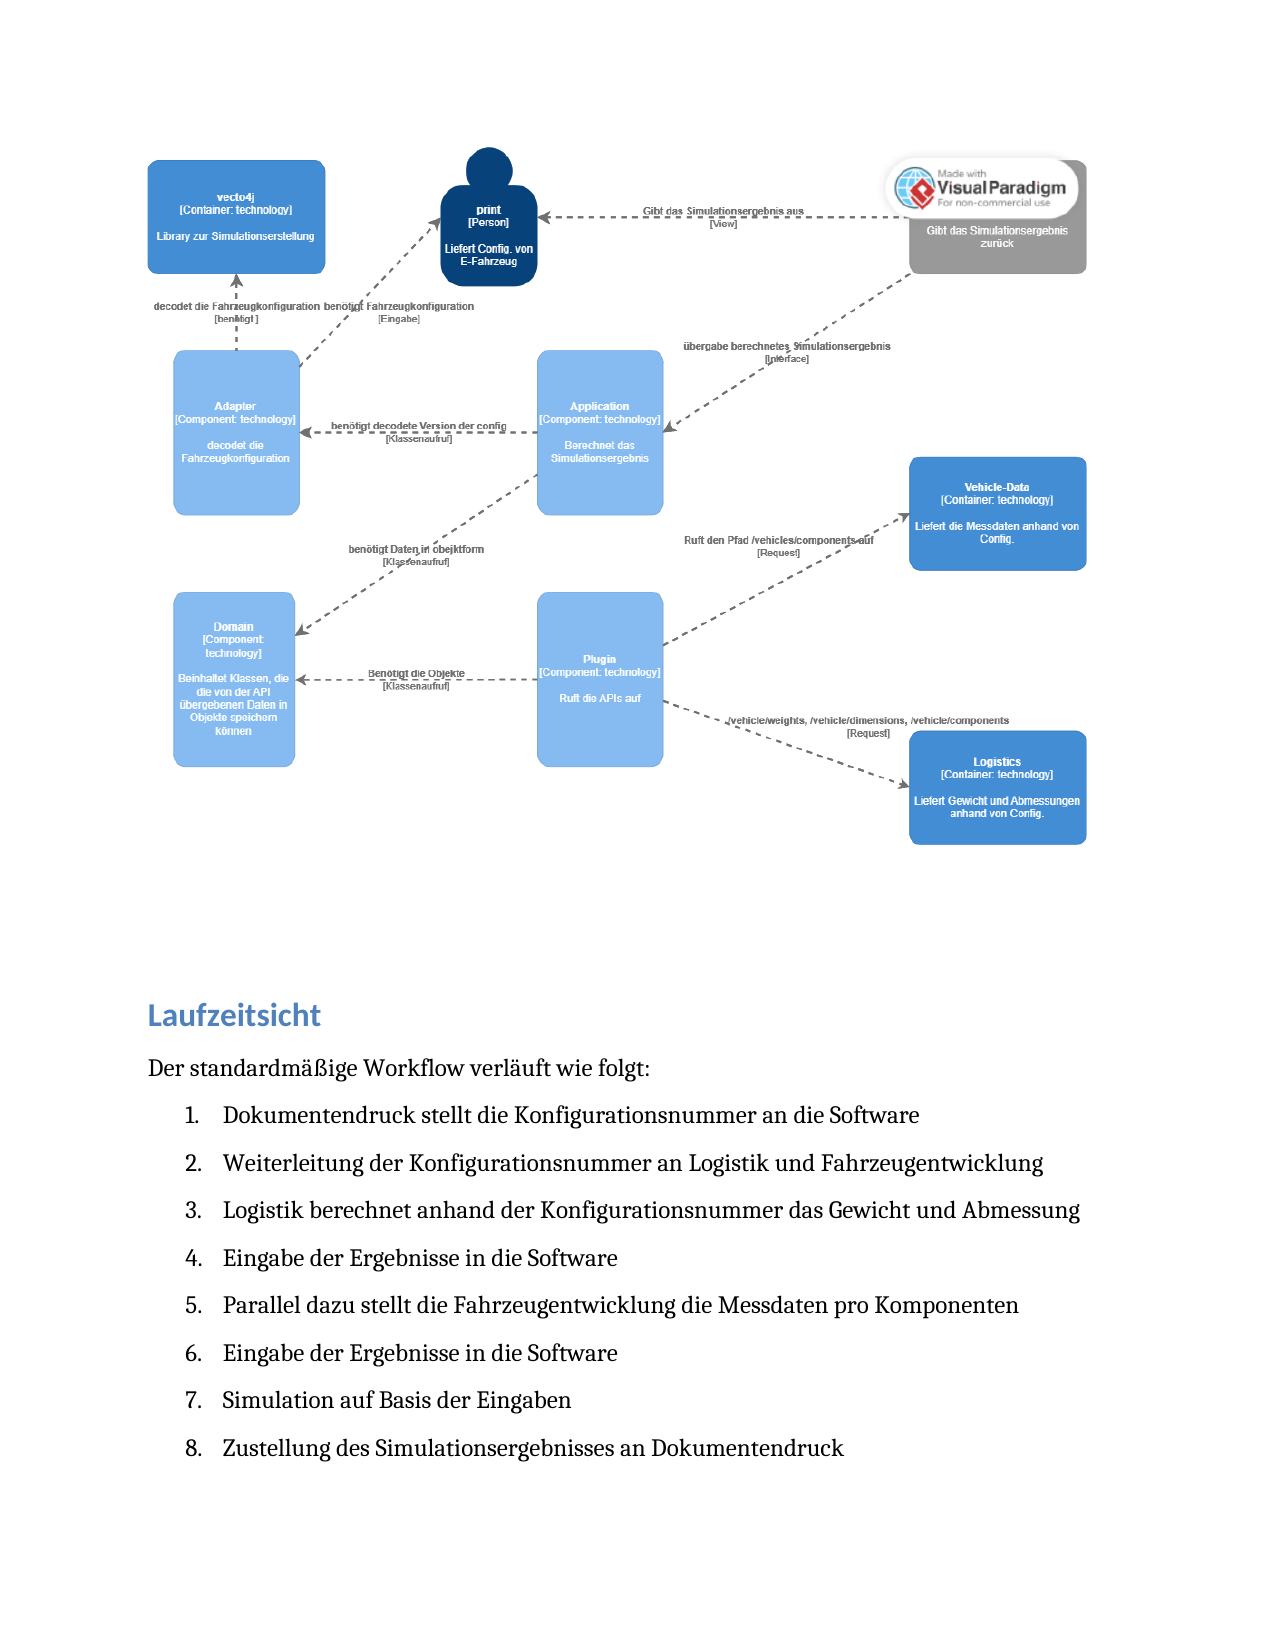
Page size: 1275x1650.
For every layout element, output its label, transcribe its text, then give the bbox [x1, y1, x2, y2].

list Eingabe der Ergebnisse in die Software [185, 1243, 1127, 1272]
subtitle Laufzeitsicht [148, 994, 1127, 1035]
list Simulation auf Basis der Eingaben [185, 1386, 1127, 1415]
list Weiterleitung der Konfigurationsnummer an Logistik und Fahrzeugentwicklung [185, 1148, 1127, 1177]
list Logistik berechnet anhand der Konfigurationsnummer das Gewicht und Abmessung [185, 1196, 1127, 1225]
list Dokumentendruck stellt die Konfigurationsnummer an die Software [185, 1101, 1127, 1130]
list Zustellung des Simulationsergebnisses an Dokumentendruck [185, 1433, 1127, 1462]
picture [147, 147, 1087, 845]
text Der standardmäßige Workflow verläuft wie folgt: [148, 1053, 1127, 1082]
list Eingabe der Ergebnisse in die Software [185, 1338, 1127, 1367]
list Parallel dazu stellt die Fahrzeugentwicklung die Messdaten pro Komponenten [185, 1291, 1127, 1320]
